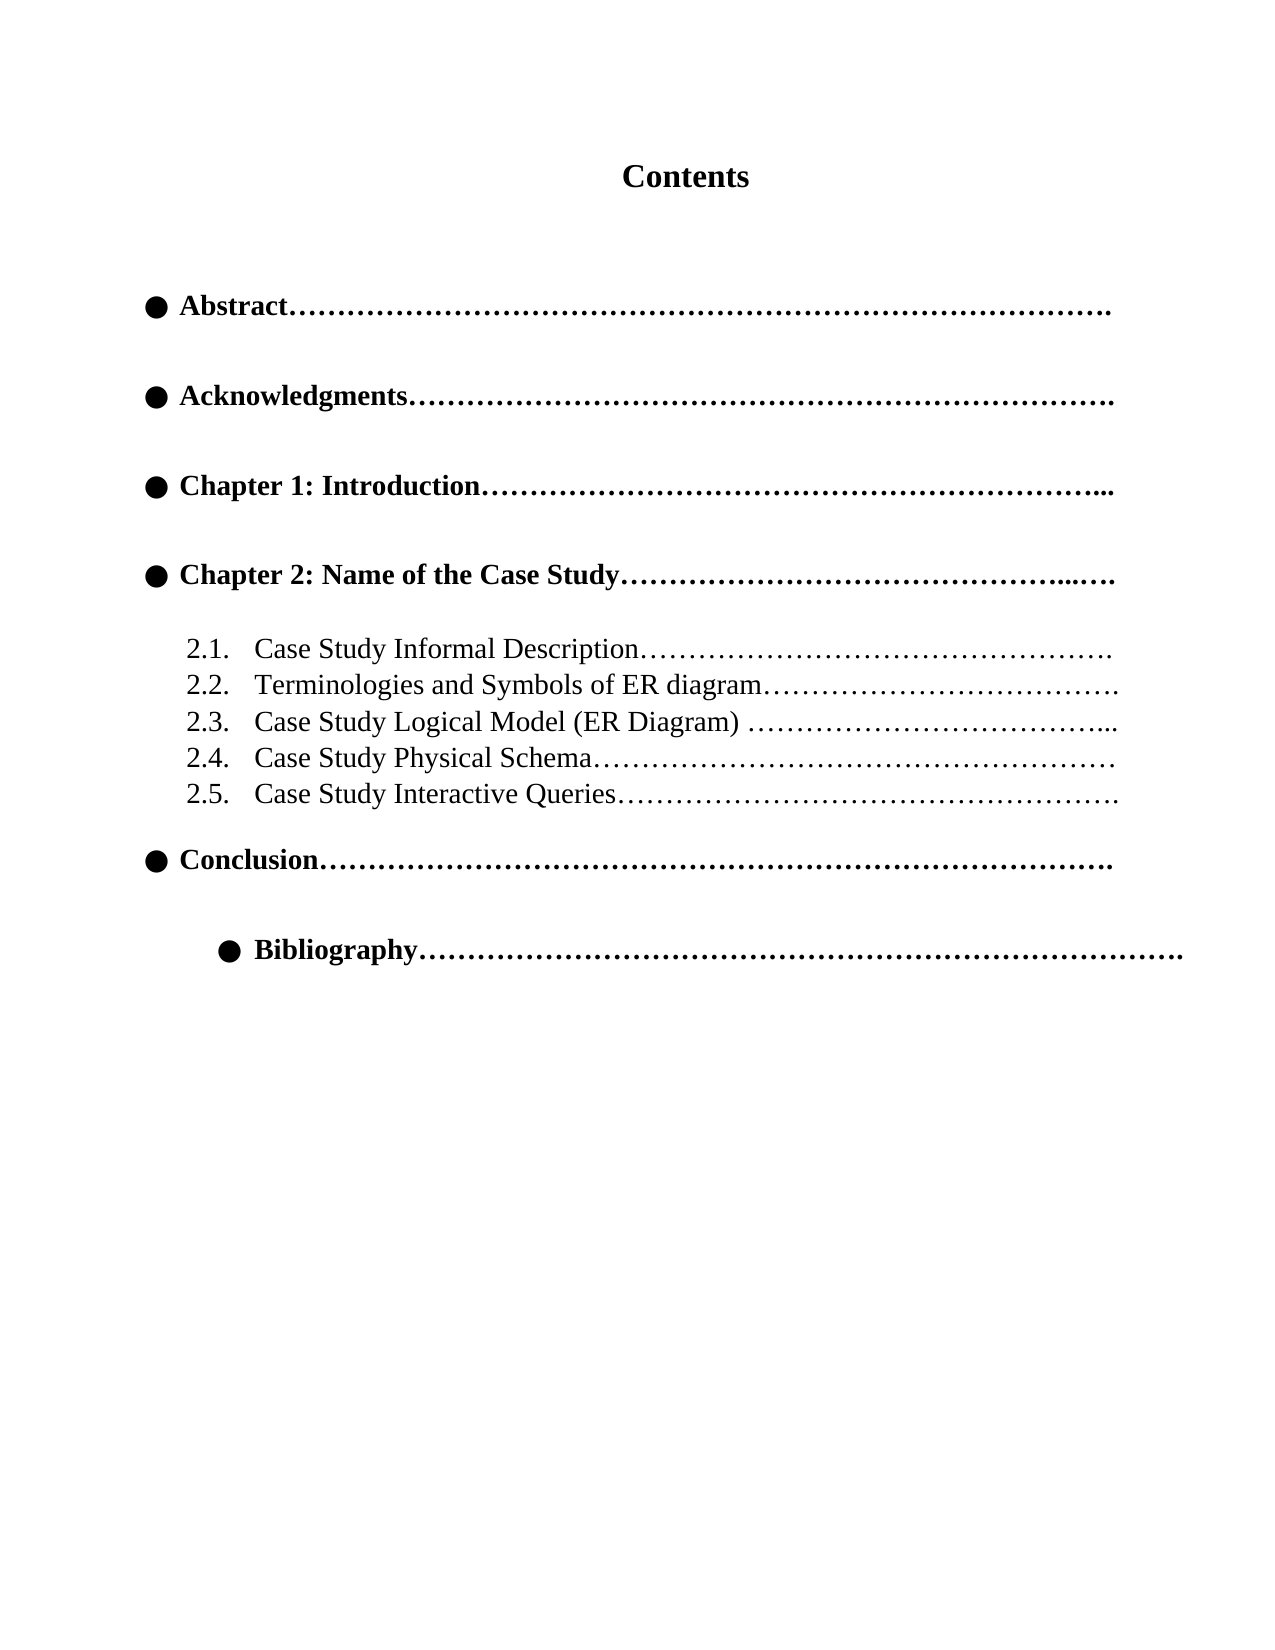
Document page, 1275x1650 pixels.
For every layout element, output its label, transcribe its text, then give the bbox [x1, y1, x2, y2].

list Case Study Informal Description…………………………………………. [186, 631, 1192, 665]
list Conclusion………………………………………………………………………. [144, 826, 1192, 886]
list Chapter 2: Name of the Case Study………………………………………...…. [144, 542, 1192, 601]
list Terminologies and Symbols of ER diagram………………………………. [186, 667, 1192, 701]
list Acknowledgments………………………………………………………………. [144, 362, 1192, 422]
list Abstract…………………………………………………………………………. [144, 273, 1192, 332]
text Contents [179, 156, 1192, 194]
list Bibliography……………………………………………………………………. [217, 916, 1192, 976]
list Case Study Interactive Queries……………………………………………. [186, 776, 1192, 809]
list Case Study Logical Model (ER Diagram) ………………………………... [186, 704, 1192, 737]
list Case Study Physical Schema……………………………………………… [186, 740, 1192, 773]
list Chapter 1: Introduction………………………………………………………... [144, 452, 1192, 512]
